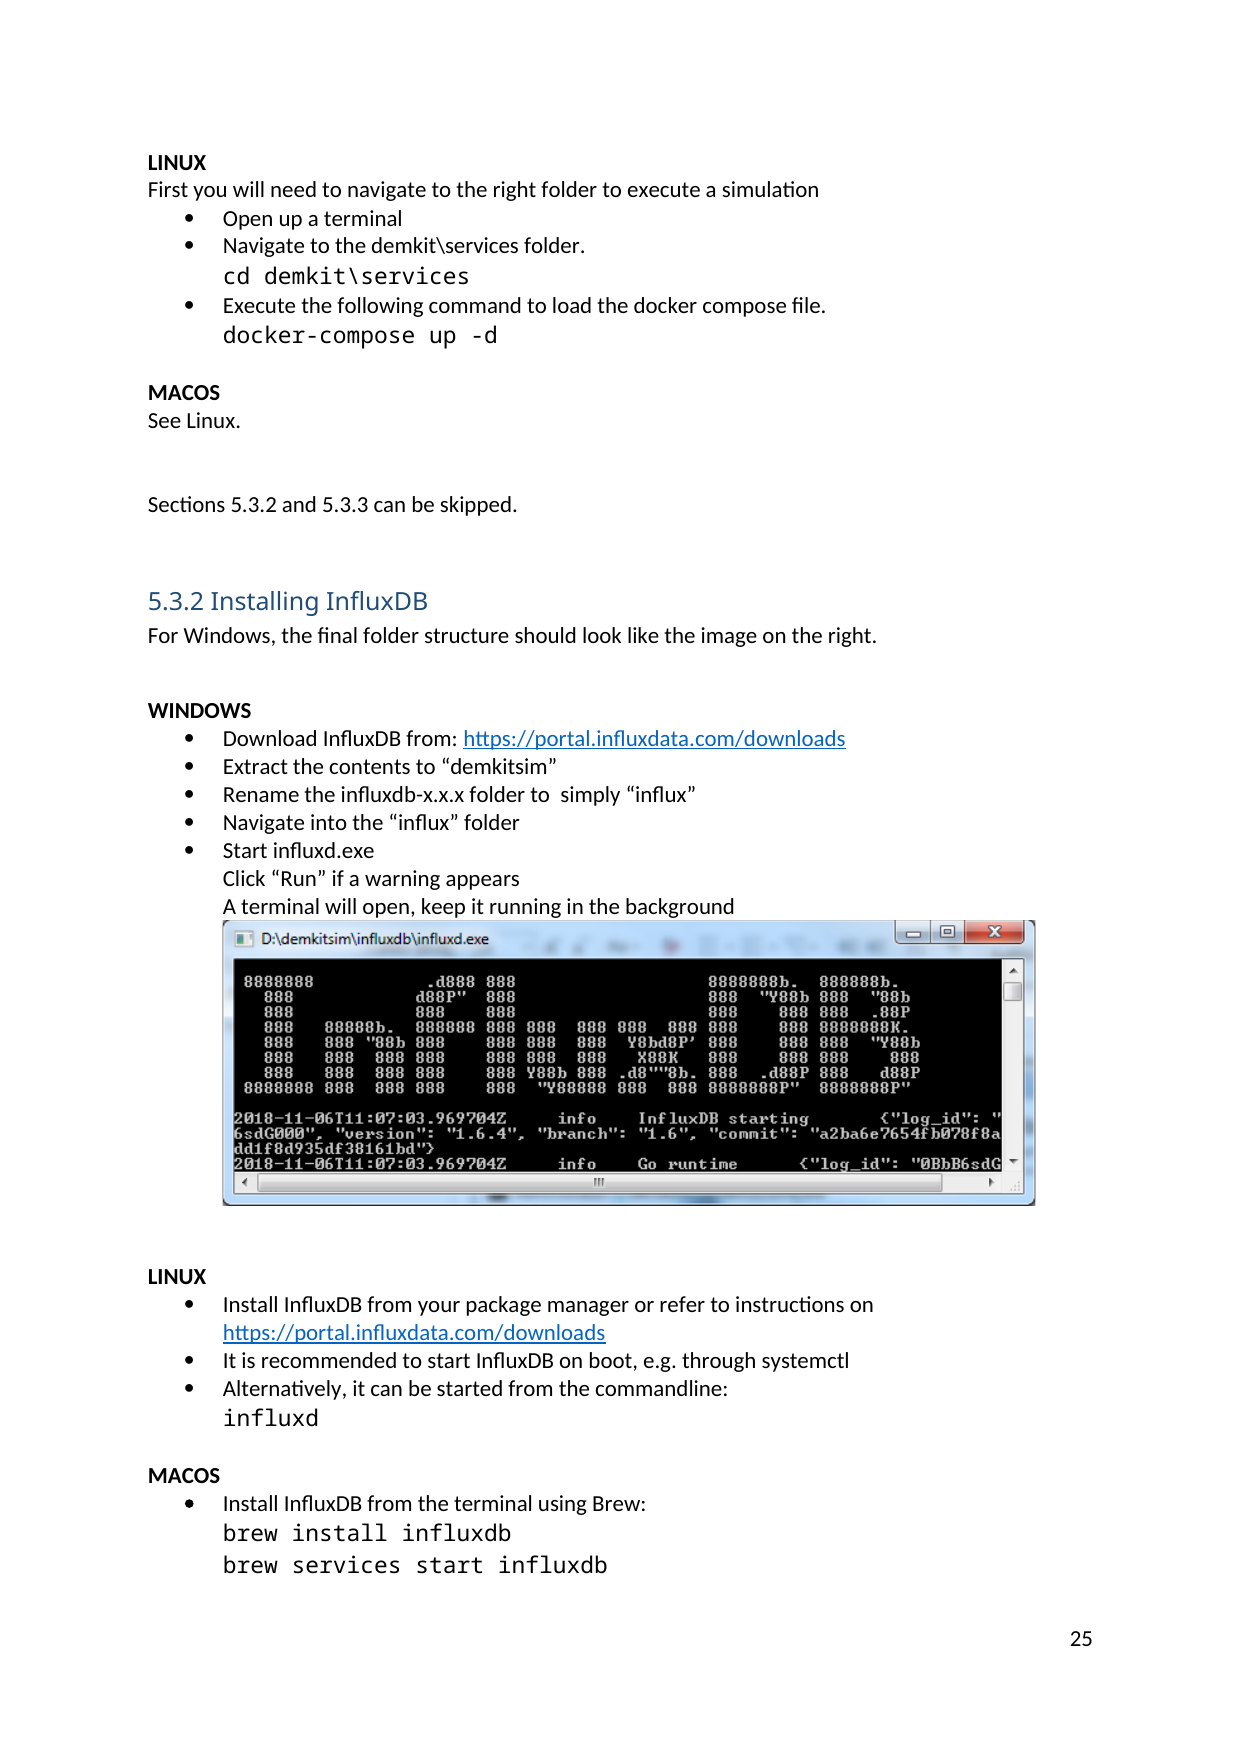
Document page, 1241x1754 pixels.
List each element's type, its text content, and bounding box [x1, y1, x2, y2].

list Navigate to the demkit\services folder. cd demkit\services [185, 232, 1093, 291]
text See Linux. [148, 406, 1093, 434]
list Install InfluxDB from your package manager or refer to instructions on https://portal.influxdata.com/downloads [185, 1290, 1093, 1346]
text Sections 5.3.2 and 5.3.3 can be skipped. [148, 490, 1093, 518]
text For Windows, the final folder structure should look like the image on the right. [148, 621, 1093, 649]
text MACOS [148, 1461, 1093, 1489]
list Alternatively, it can be started from the commandline: influxd [185, 1374, 1093, 1433]
text MACOS [148, 378, 1093, 406]
text LINUX [148, 148, 1093, 176]
list Extract the contents to “demkitsim” [185, 752, 1093, 780]
list Install InfluxDB from the terminal using Brew: brew install influxdb brew services start influxdb [185, 1489, 1093, 1580]
list Rename the influxdb-x.x.x folder to simply “influx” [185, 780, 1093, 808]
list It is recommended to start InfluxDB on boot, e.g. through systemctl [185, 1346, 1093, 1374]
text First you will need to navigate to the right folder to execute a simulation [148, 176, 1093, 204]
list Execute the following command to load the docker compose file. docker-compose up -d [185, 291, 1093, 350]
subtitle 5.3.2 Installing InfluxDB [148, 584, 1093, 618]
list Navigate into the “influx” folder [185, 808, 1093, 836]
picture [222, 920, 1036, 1206]
text WINDOWS [148, 696, 1093, 724]
text LINUX [148, 1262, 1093, 1290]
list Download InfluxDB from: https://portal.influxdata.com/downloads [185, 724, 1093, 752]
list Open up a terminal [185, 204, 1093, 232]
